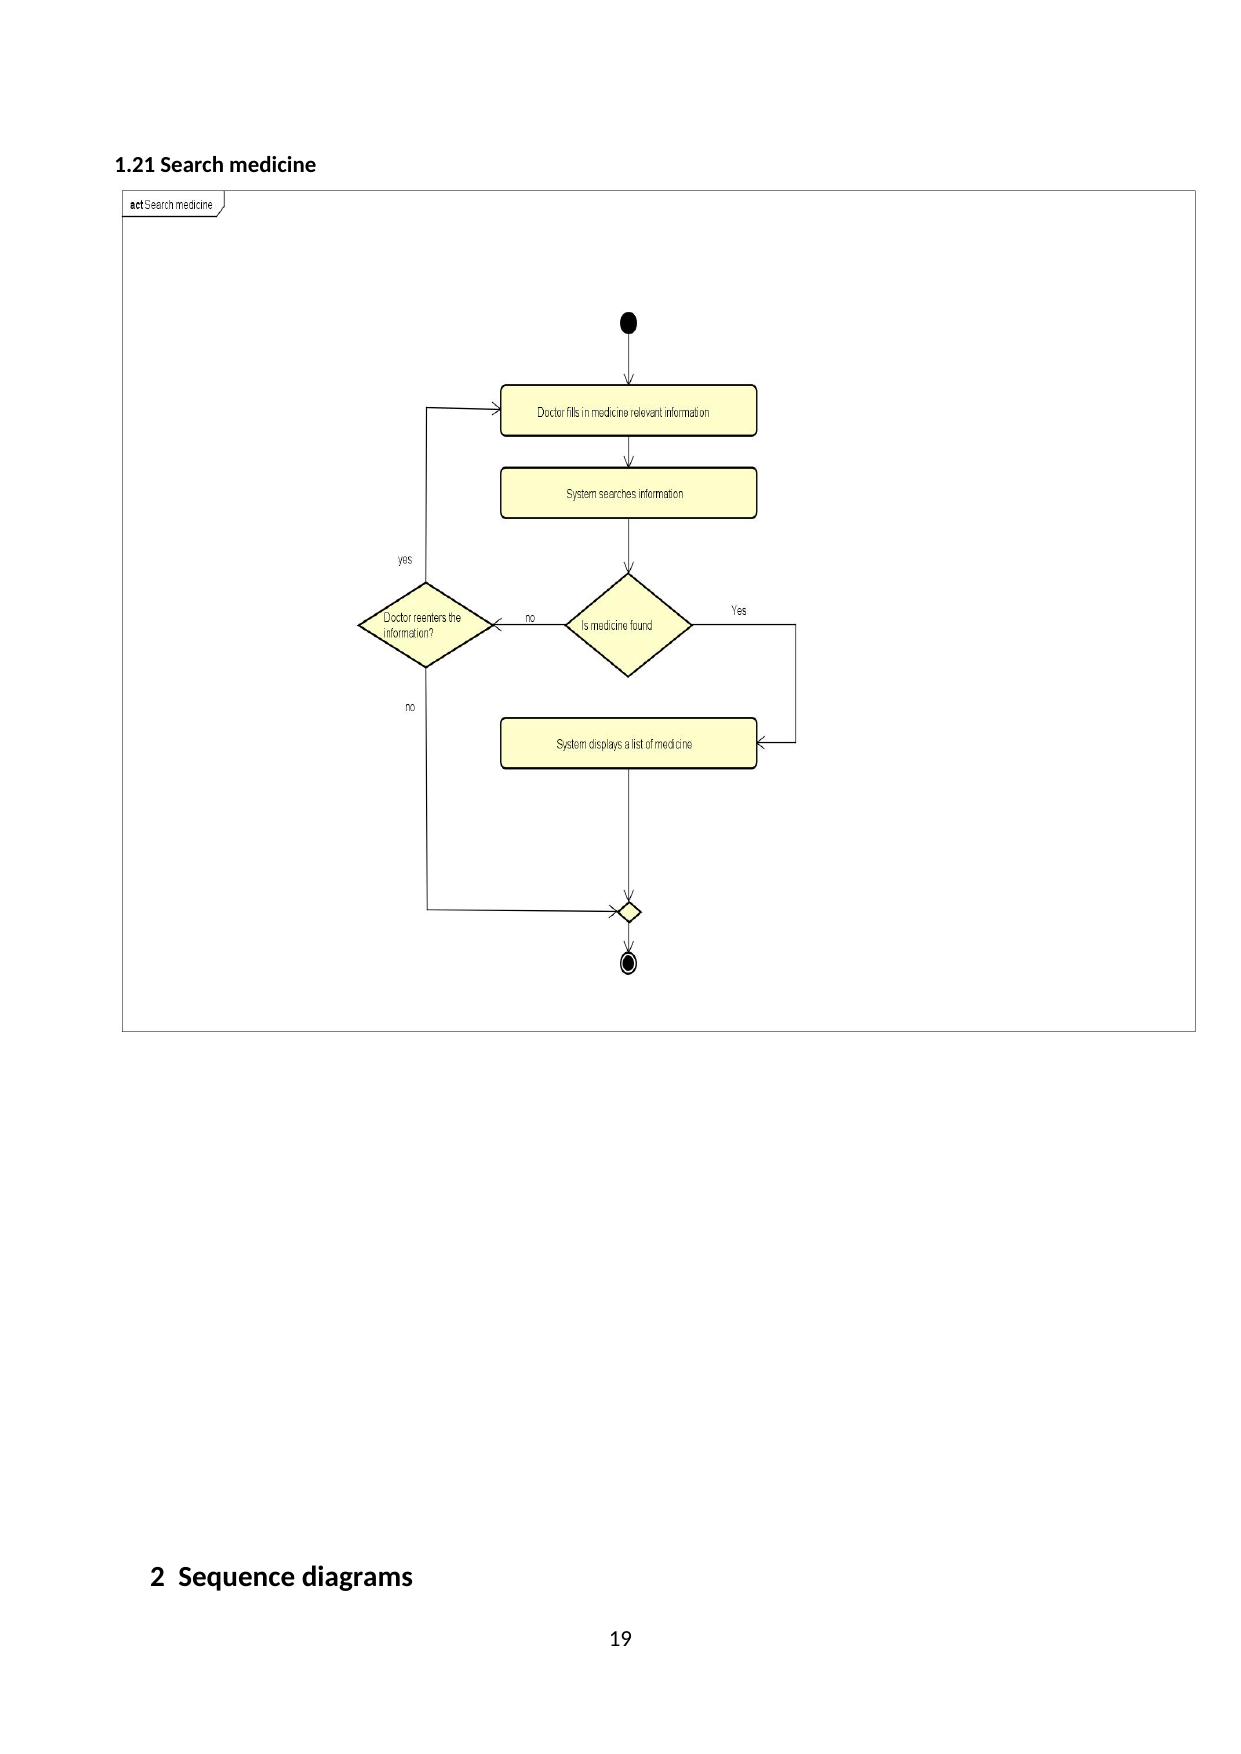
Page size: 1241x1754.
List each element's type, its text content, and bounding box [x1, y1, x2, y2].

text 2 Sequence diagrams [150, 1558, 1090, 1593]
picture [114, 180, 1202, 1042]
text 1.21 Search medicine [114, 150, 1090, 178]
